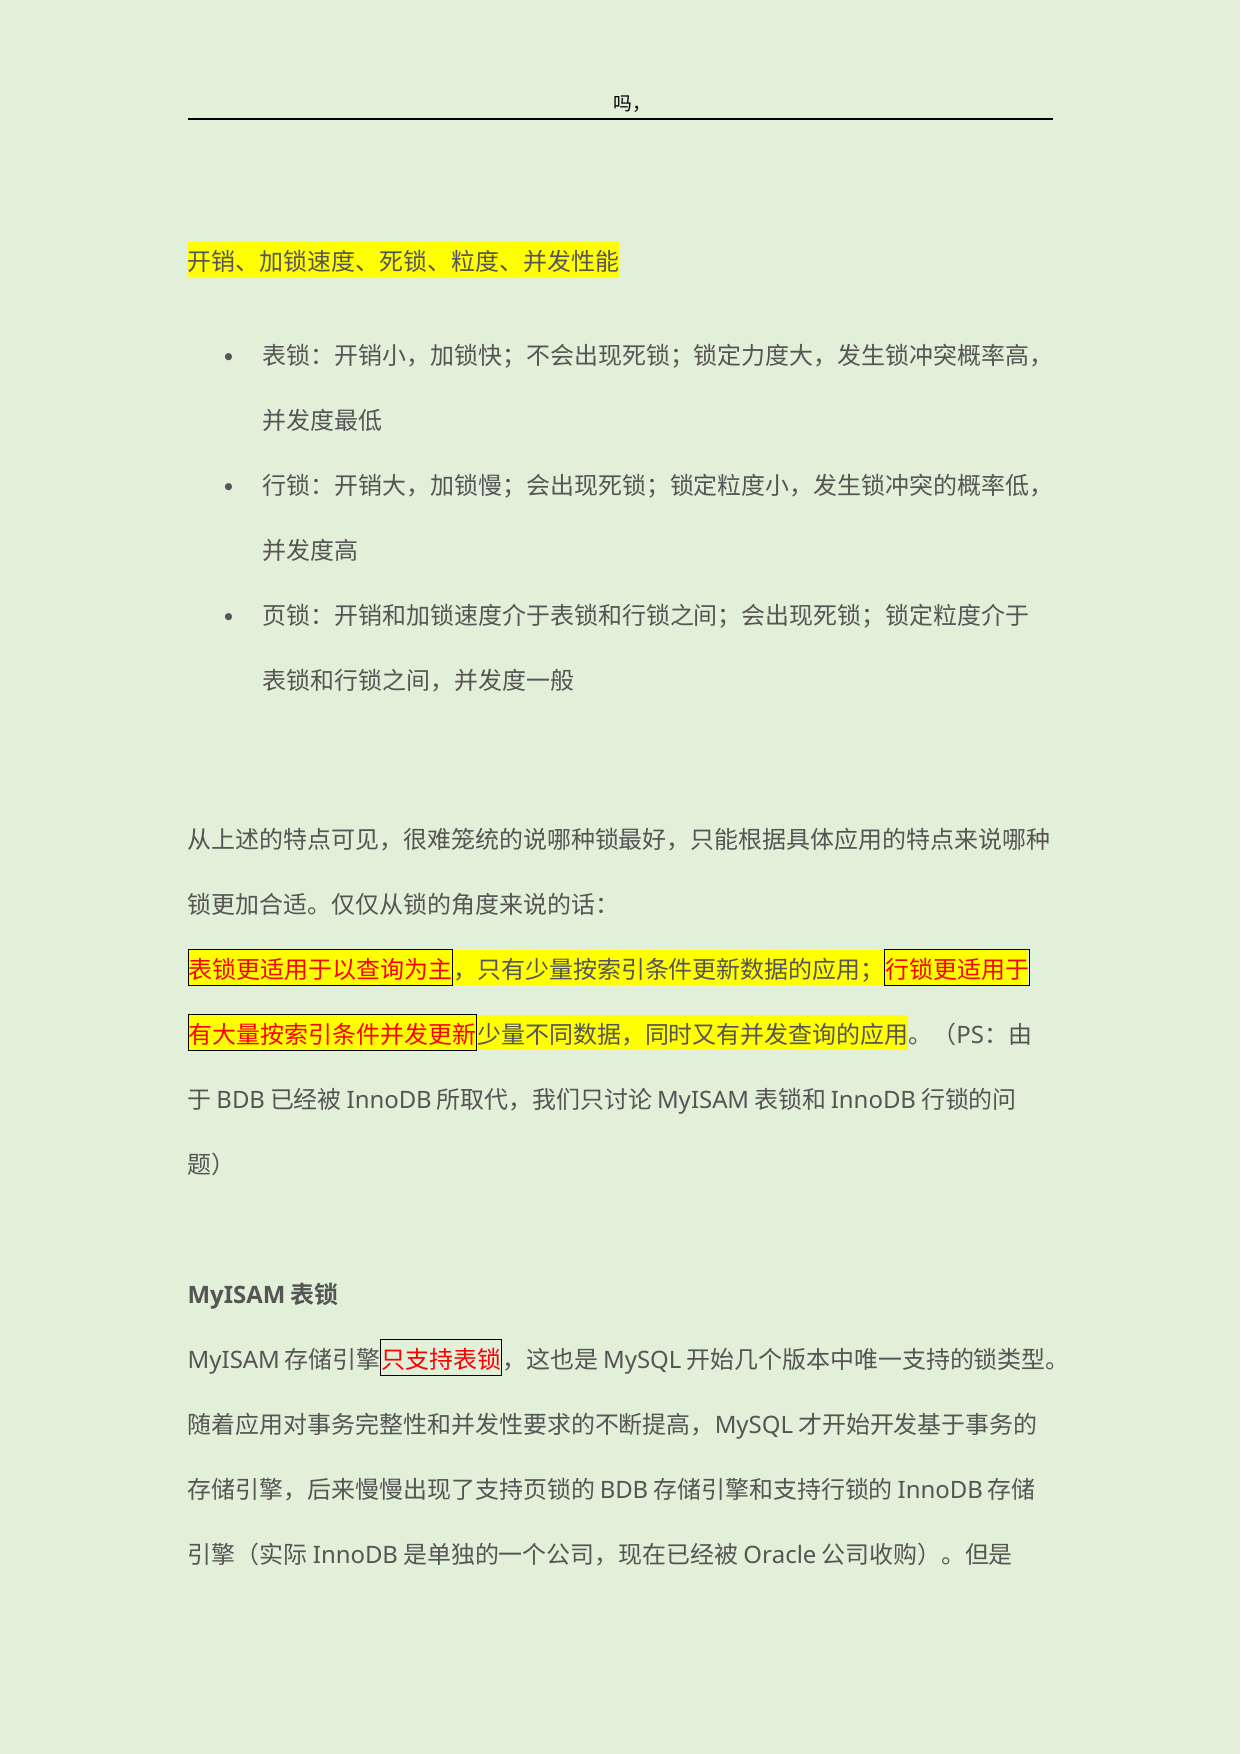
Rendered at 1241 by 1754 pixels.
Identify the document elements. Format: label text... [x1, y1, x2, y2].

list 行锁：开销大，加锁慢；会出现死锁；锁定粒度小，发生锁冲突的概率低，并发度高 [225, 451, 1053, 581]
text 从上述的特点可见，很难笼统的说哪种锁最好，只能根据具体应用的特点来说哪种锁更加合适。仅仅从锁的角度来说的话： [187, 805, 1053, 935]
text 表锁更适用于以查询为主，只有少量按索引条件更新数据的应用；行锁更适用于有大量按索引条件并发更新少量不同数据，同时又有并发查询的应用。（PS：由于BDB已经被InnoDB所取代，我们只讨论MyISAM表锁和InnoDB行锁的问题） [187, 935, 1053, 1195]
list 表锁：开销小，加锁快；不会出现死锁；锁定力度大，发生锁冲突概率高，并发度最低 [225, 321, 1053, 451]
text 开销、加锁速度、死锁、粒度、并发性能 [187, 227, 1053, 292]
list 页锁：开销和加锁速度介于表锁和行锁之间；会出现死锁；锁定粒度介于表锁和行锁之间，并发度一般 [225, 581, 1053, 711]
text MyISAM表锁 [187, 1260, 1053, 1325]
